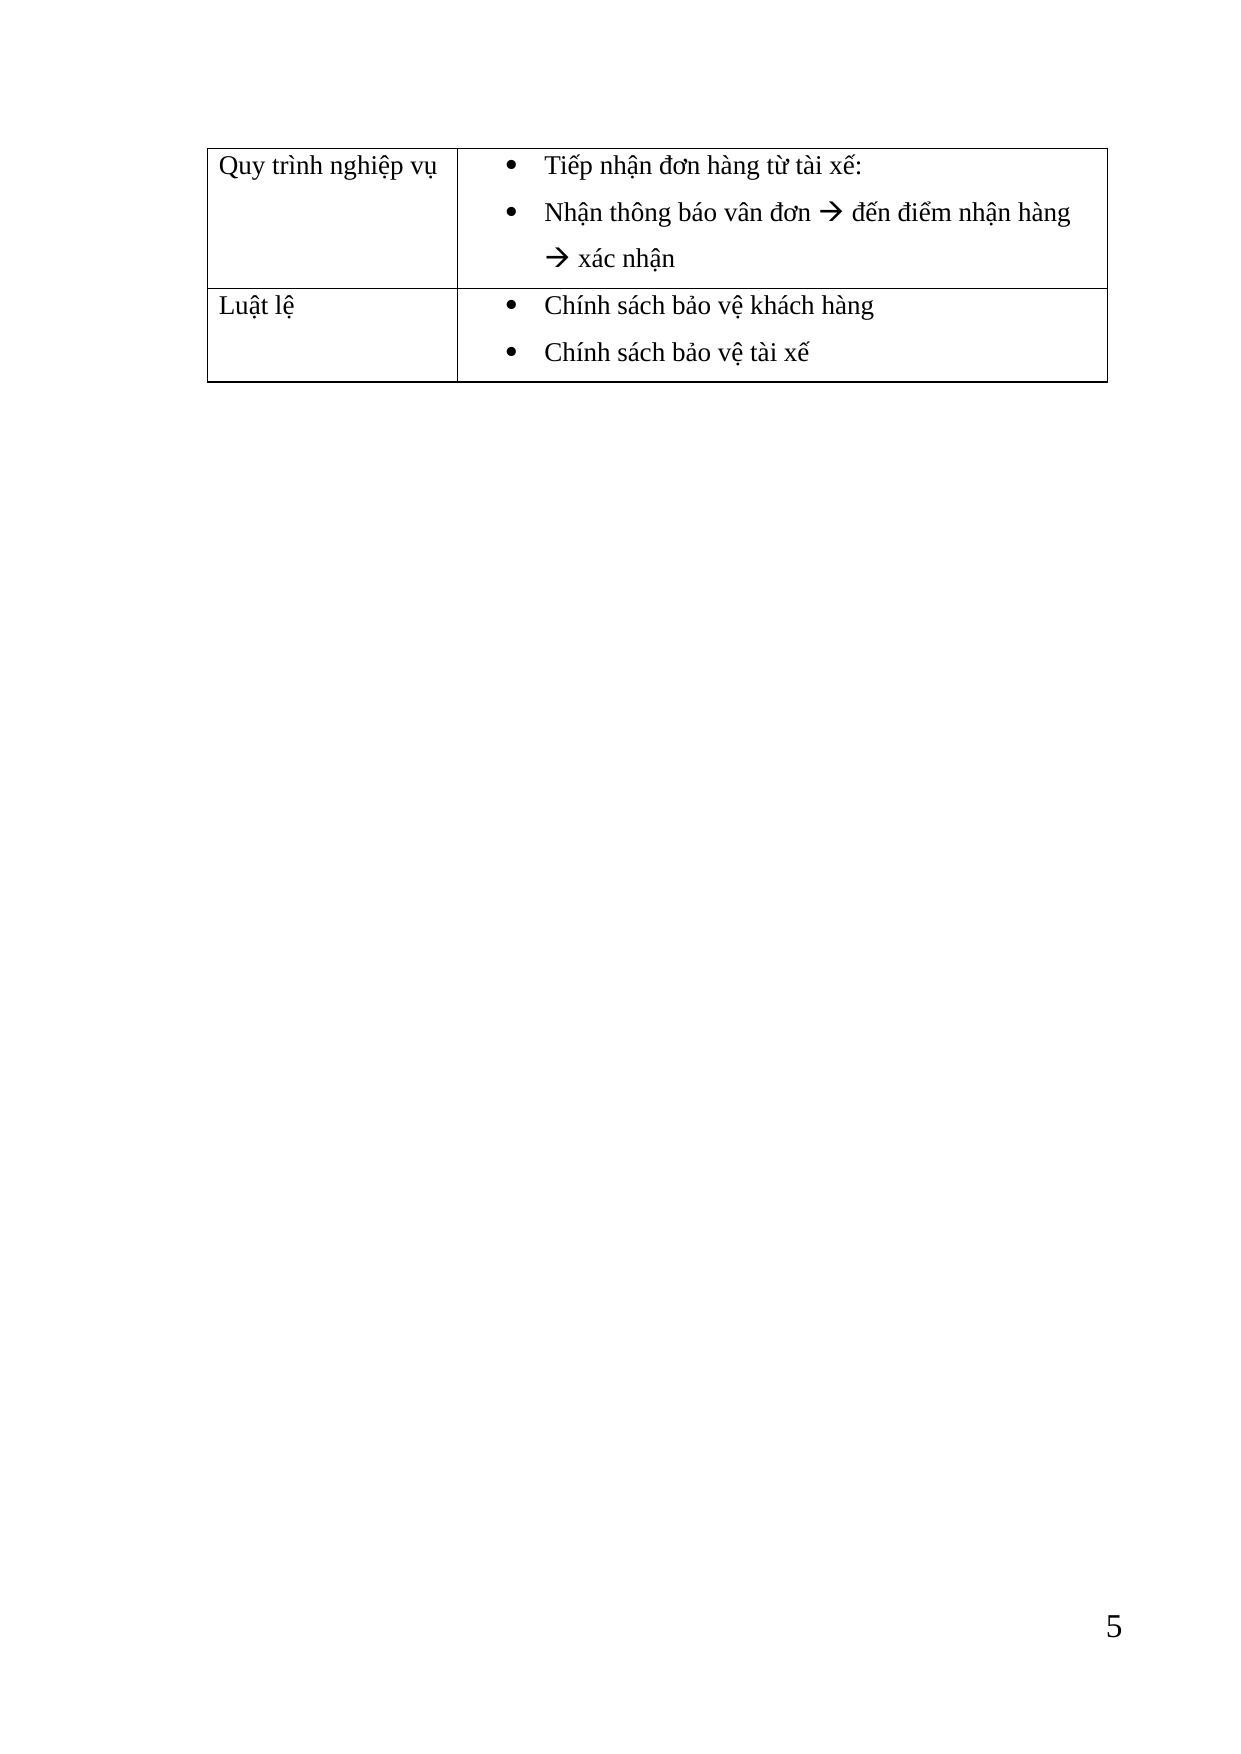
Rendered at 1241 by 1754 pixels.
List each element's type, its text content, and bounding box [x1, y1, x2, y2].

table_cell Chính sách bảo vệ khách hàng Chính sách bảo vệ tài xế [458, 289, 1107, 381]
table_cell Luật lệ [208, 289, 457, 381]
table_cell Tiếp nhận đơn hàng từ tài xế: Nhận thông báo vân đơn đến điểm nhận hàng xác nhận [458, 149, 1107, 288]
table_cell Quy trình nghiệp vụ [208, 149, 457, 288]
